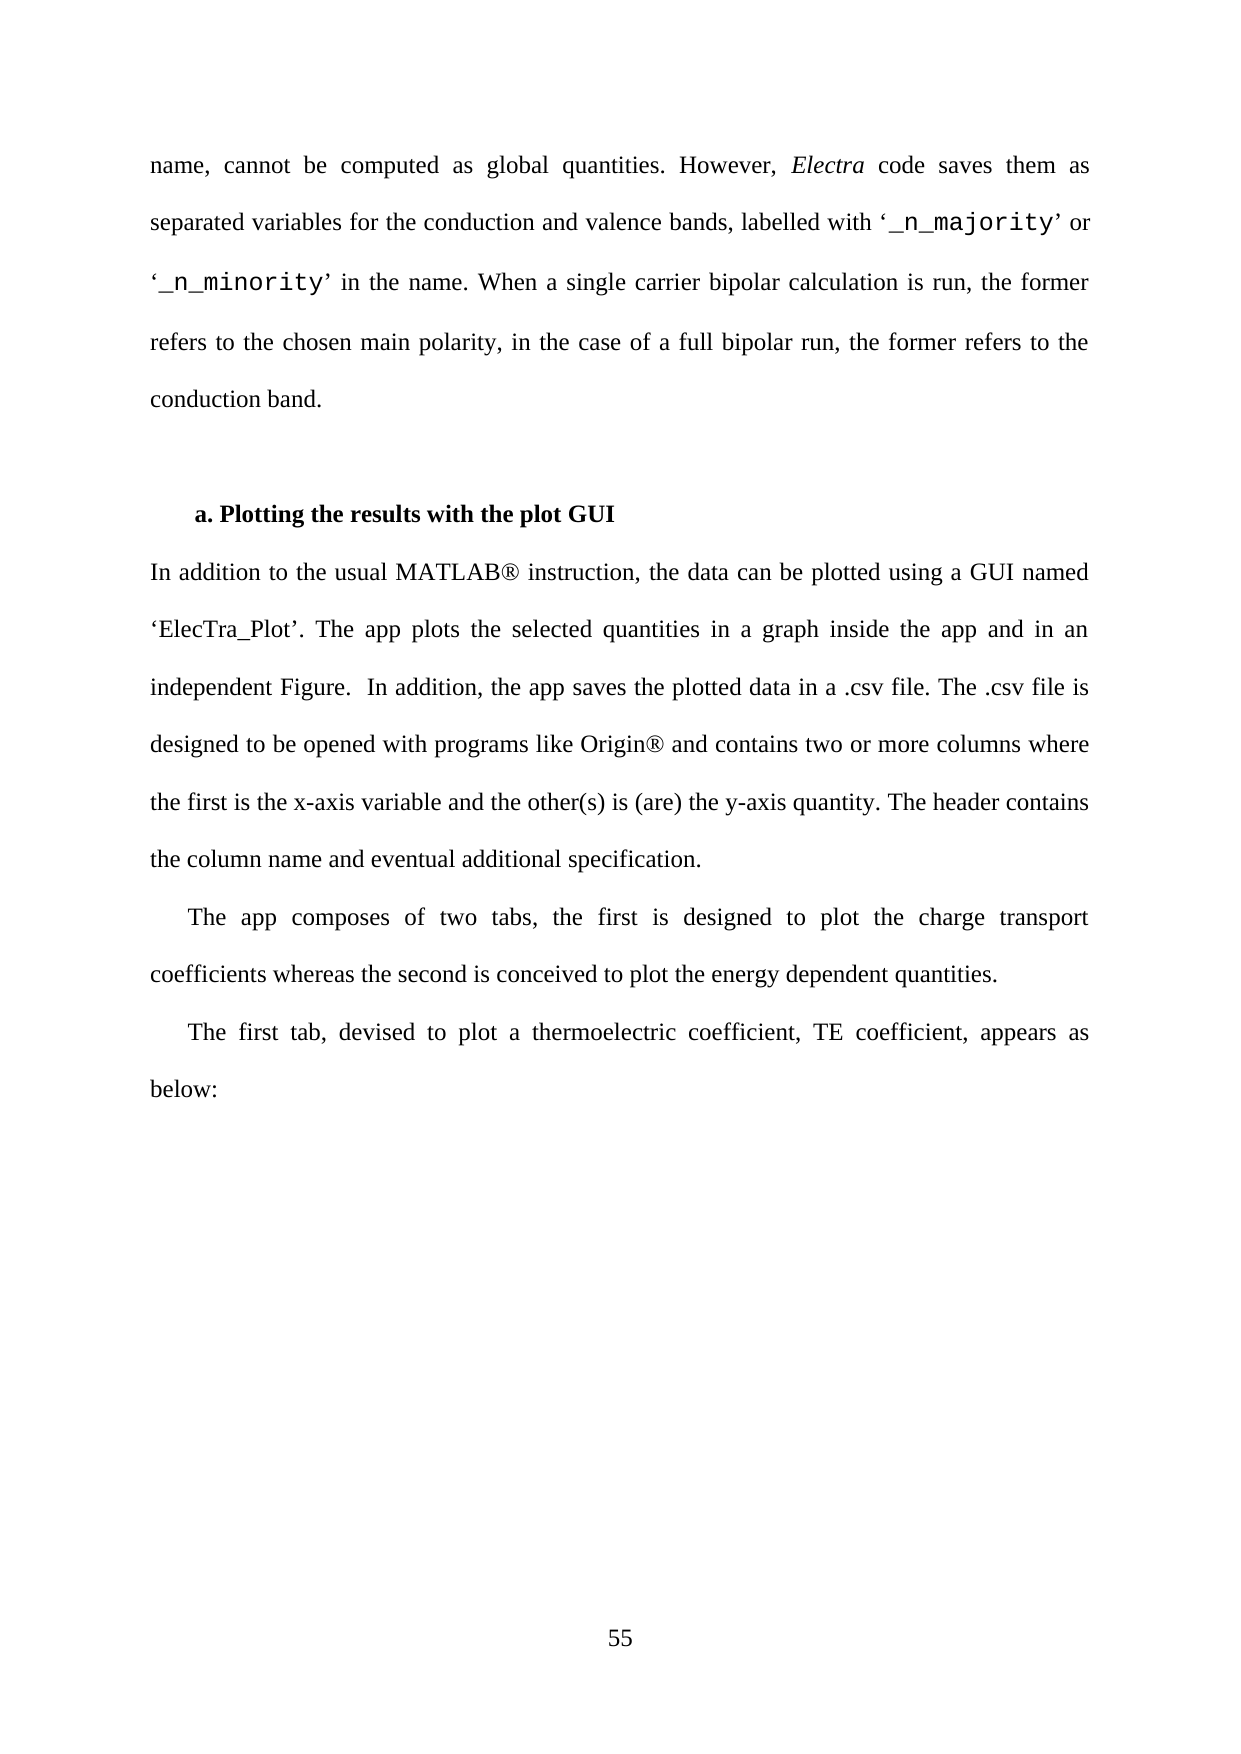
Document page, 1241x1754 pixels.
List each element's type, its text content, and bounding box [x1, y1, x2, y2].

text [150, 150, 1090, 413]
text In addition to the usual MATLAB® instruction, the data can be plotted using a GUI named ‘ElecTra_Plot’. The app plots the selected quantities in a graph inside the app and in an independent Figure. In addition, the app saves the plotted data in a .csv file. The .csv file is designed to be opened with programs like Origin® and contains two or more columns where the first is the x-axis variable and the other(s) is (are) the y-axis quantity. The header contains the column name and eventual additional specification. [150, 557, 1090, 873]
text a. Plotting the results with the plot GUI [150, 499, 1090, 528]
text The app composes of two tabs, the first is designed to plot the charge transport coefficients whereas the second is conceived to plot the energy dependent quantities. [150, 902, 1090, 988]
text The first tab, devised to plot a thermoelectric coefficient, TE coefficient, appears as below: [150, 1017, 1090, 1103]
